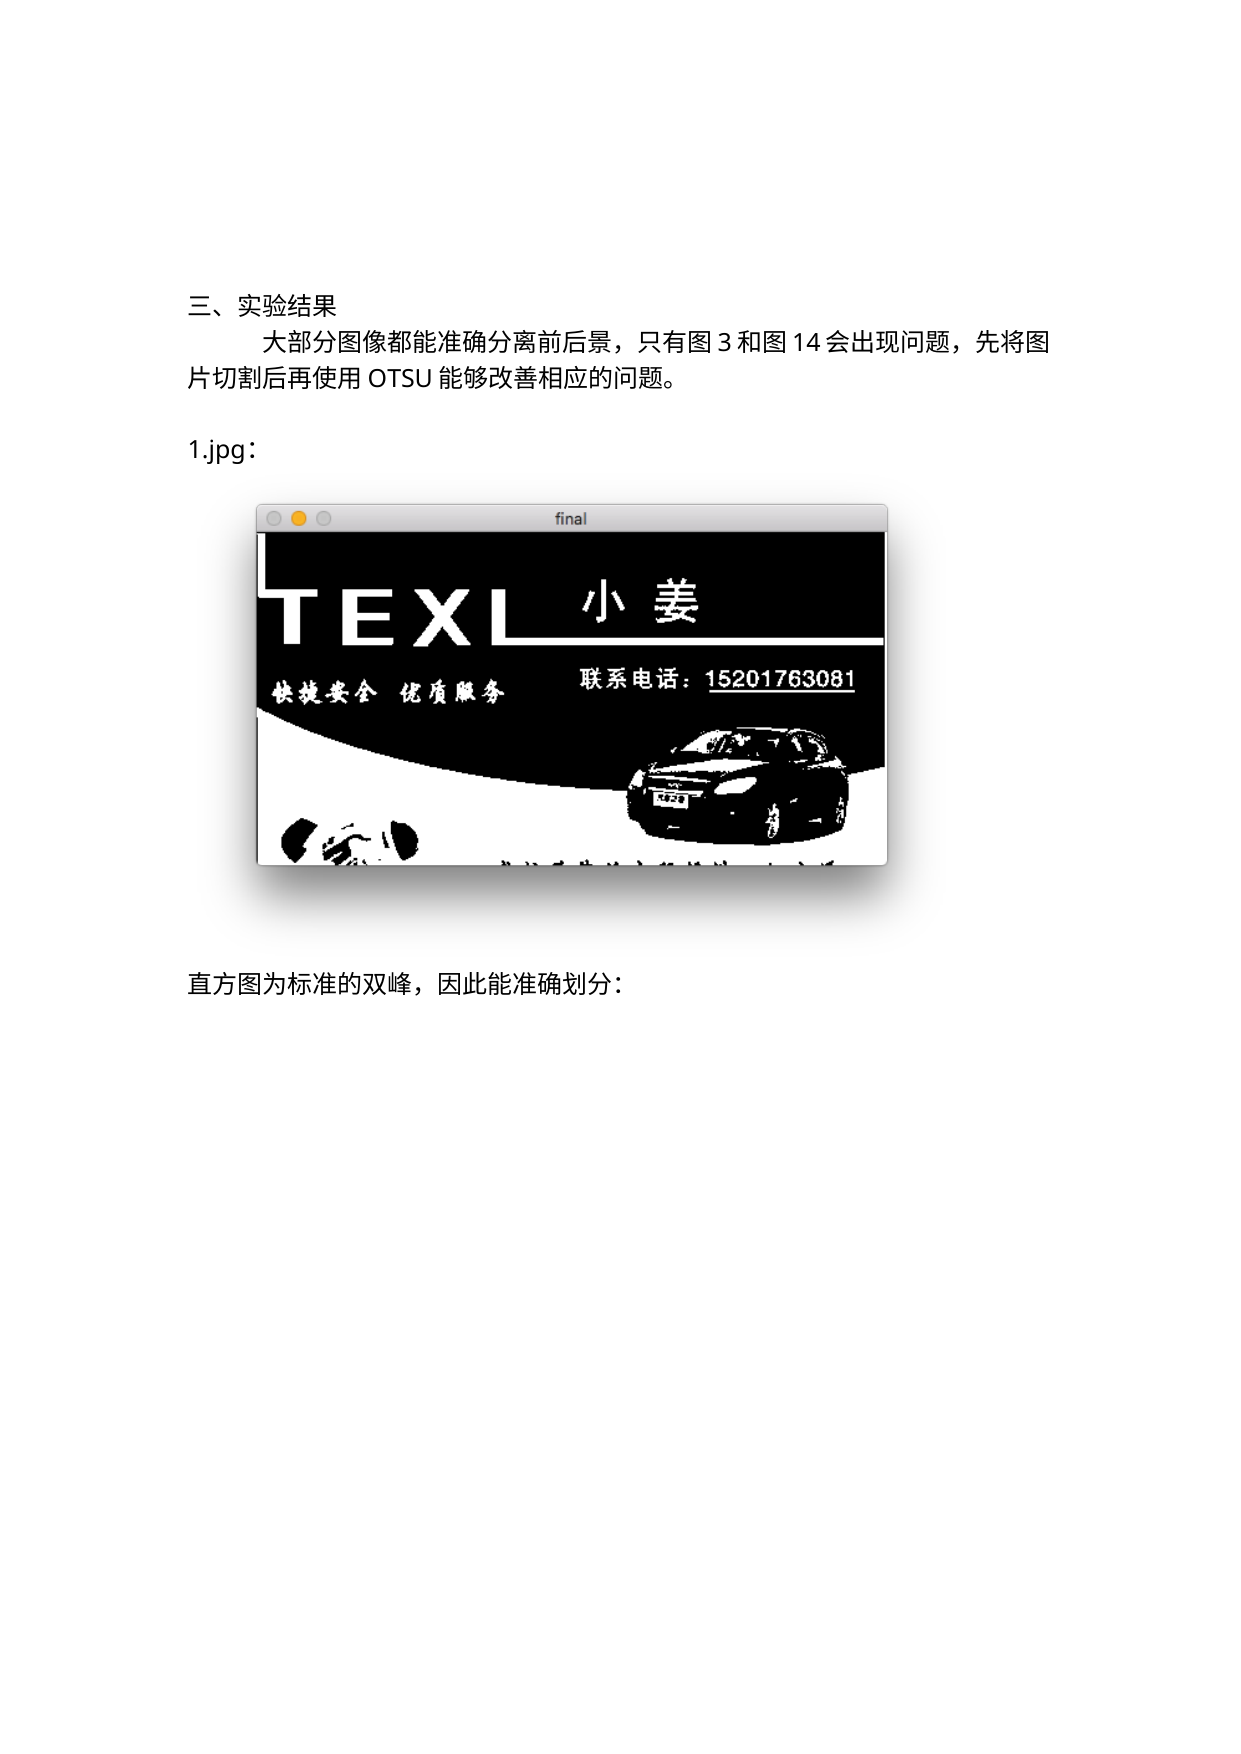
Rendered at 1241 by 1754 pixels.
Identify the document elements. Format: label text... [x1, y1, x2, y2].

text 直方图为标准的双峰，因此能准确划分： [187, 965, 1053, 1001]
picture [187, 465, 957, 965]
text 三、实验结果 [187, 286, 1053, 322]
text 大部分图像都能准确分离前后景，只有图3和图14会出现问题，先将图片切割后再使用OTSU能够改善相应的问题。 [187, 322, 1053, 395]
text 1.jpg： [187, 429, 1053, 465]
